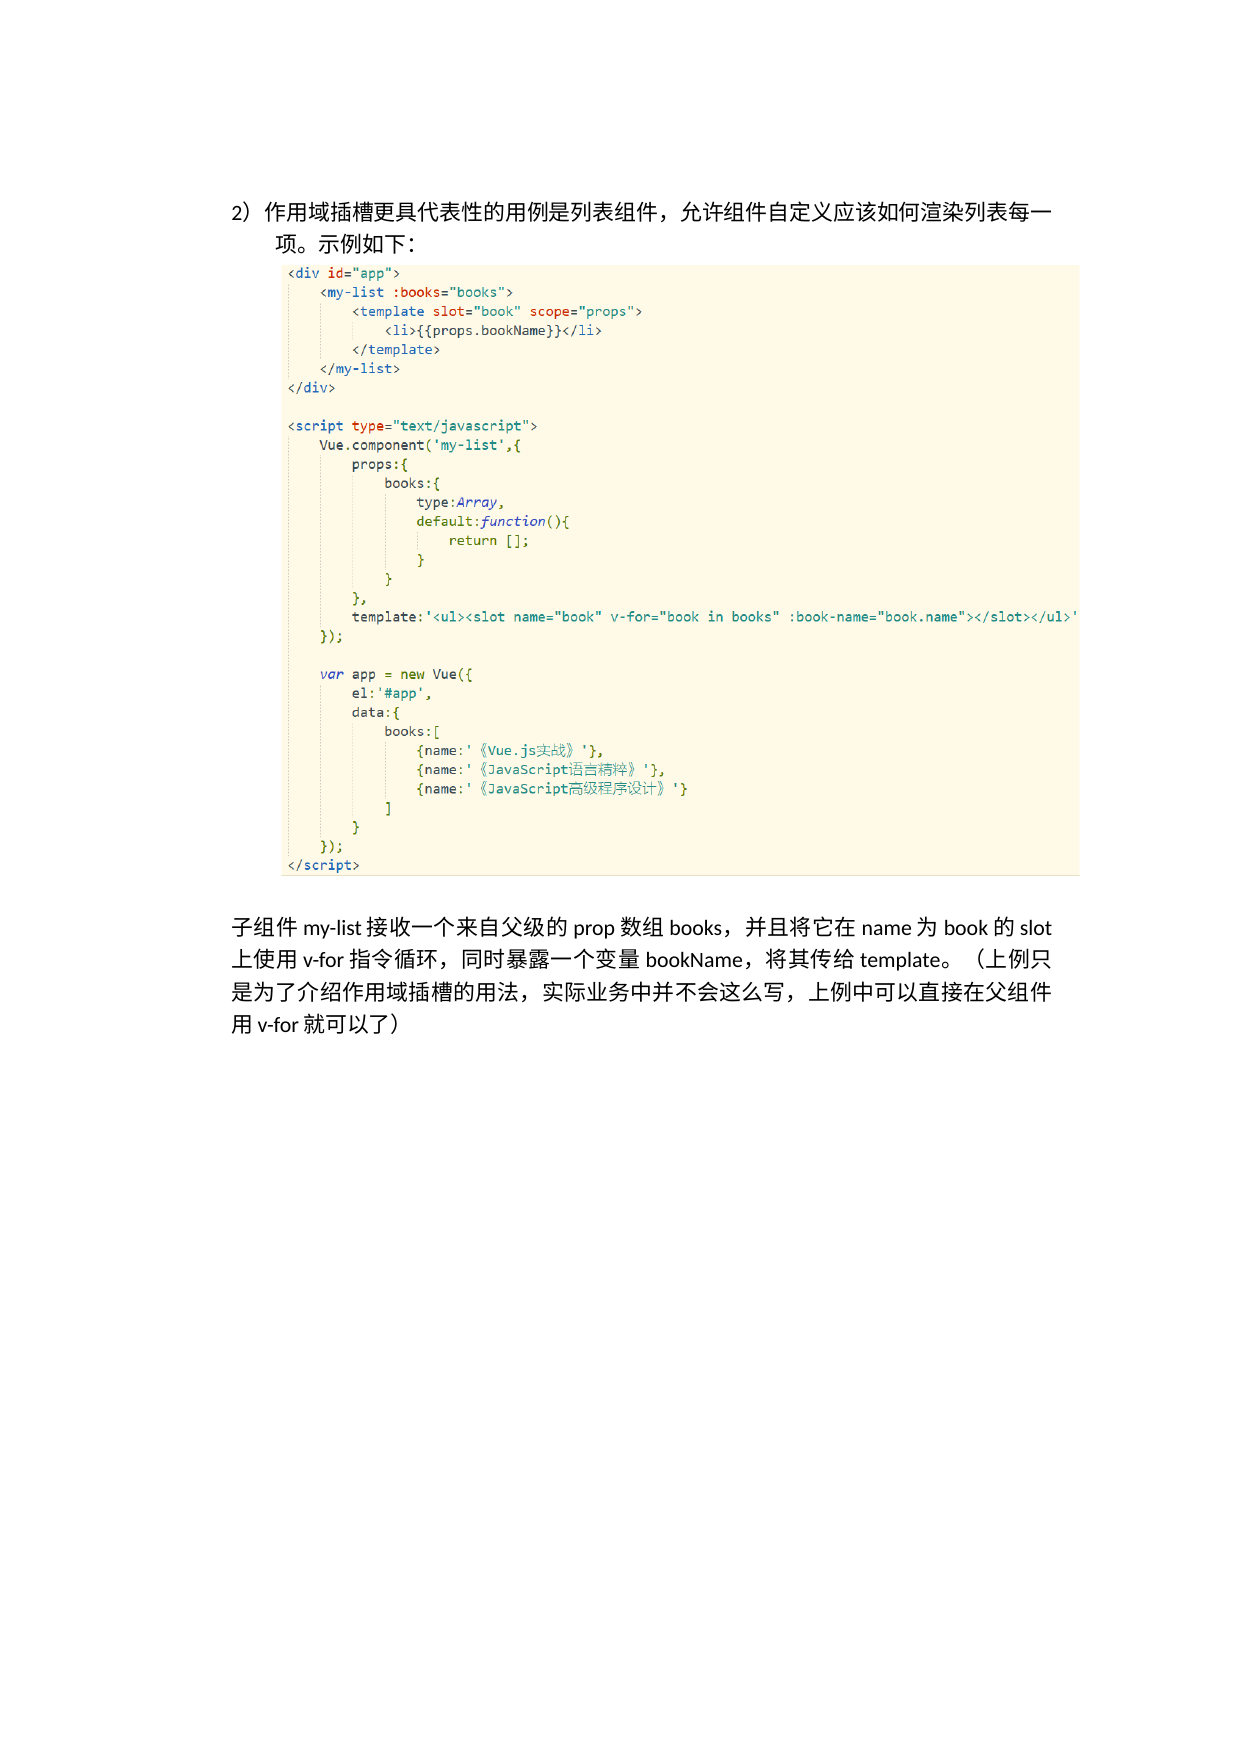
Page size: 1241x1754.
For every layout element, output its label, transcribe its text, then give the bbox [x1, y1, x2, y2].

picture [281, 265, 1080, 876]
text 项。示例如下： [187, 227, 1053, 259]
text 子组件my-list接收一个来自父级的prop数组books，并且将它在name为book的slot上使用v-for指令循环，同时暴露一个变量bookName，将其传给template。（上例只是为了介绍作用域插槽的用法，实际业务中并不会这么写，上例中可以直接在父组件用v-for就可以了） [231, 909, 1053, 1039]
text 2）作用域插槽更具代表性的用例是列表组件，允许组件自定义应该如何渲染列表每一 [187, 194, 1053, 227]
